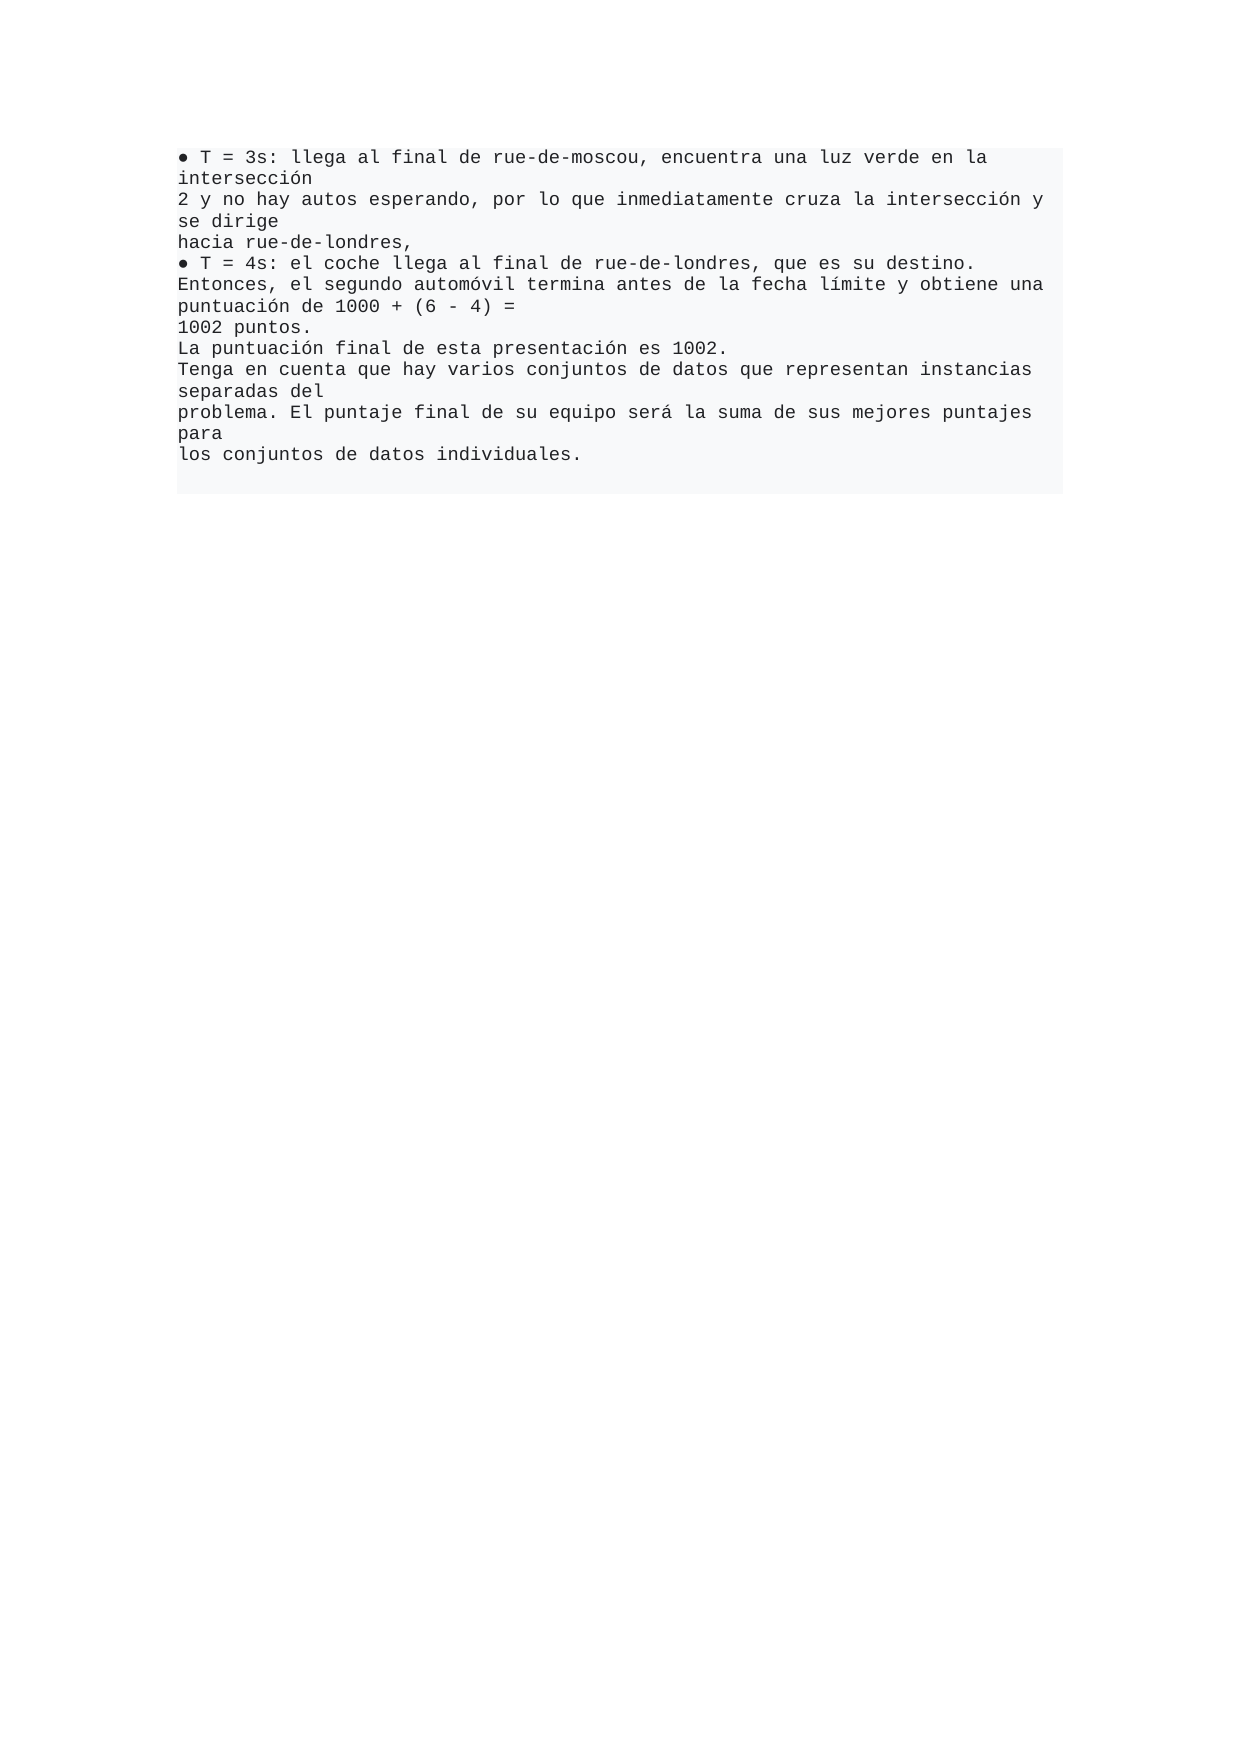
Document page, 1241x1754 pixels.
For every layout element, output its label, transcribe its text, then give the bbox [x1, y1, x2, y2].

text Tenga en cuenta que hay varios conjuntos de datos que representan instancias separadas del [177, 360, 1063, 403]
text Entonces, el segundo automóvil termina antes de la fecha límite y obtiene una puntuación de 1000 + (6 - 4) = [177, 275, 1063, 318]
text problema. El puntaje final de su equipo será la suma de sus mejores puntajes para [177, 403, 1063, 445]
text La puntuación final de esta presentación es 1002. [177, 339, 1063, 360]
text ● T = 3s: llega al final de rue-de-moscou, encuentra una luz verde en la intersección [177, 148, 1063, 190]
text 1002 puntos. [177, 318, 1063, 339]
text hacia rue-de-londres, [177, 233, 1063, 254]
text ● T = 4s: el coche llega al final de rue-de-londres, que es su destino. [177, 254, 1063, 275]
text 2 y no hay autos esperando, por lo que inmediatamente cruza la intersección y se dirige [177, 190, 1063, 233]
text los conjuntos de datos individuales. [177, 445, 1063, 466]
